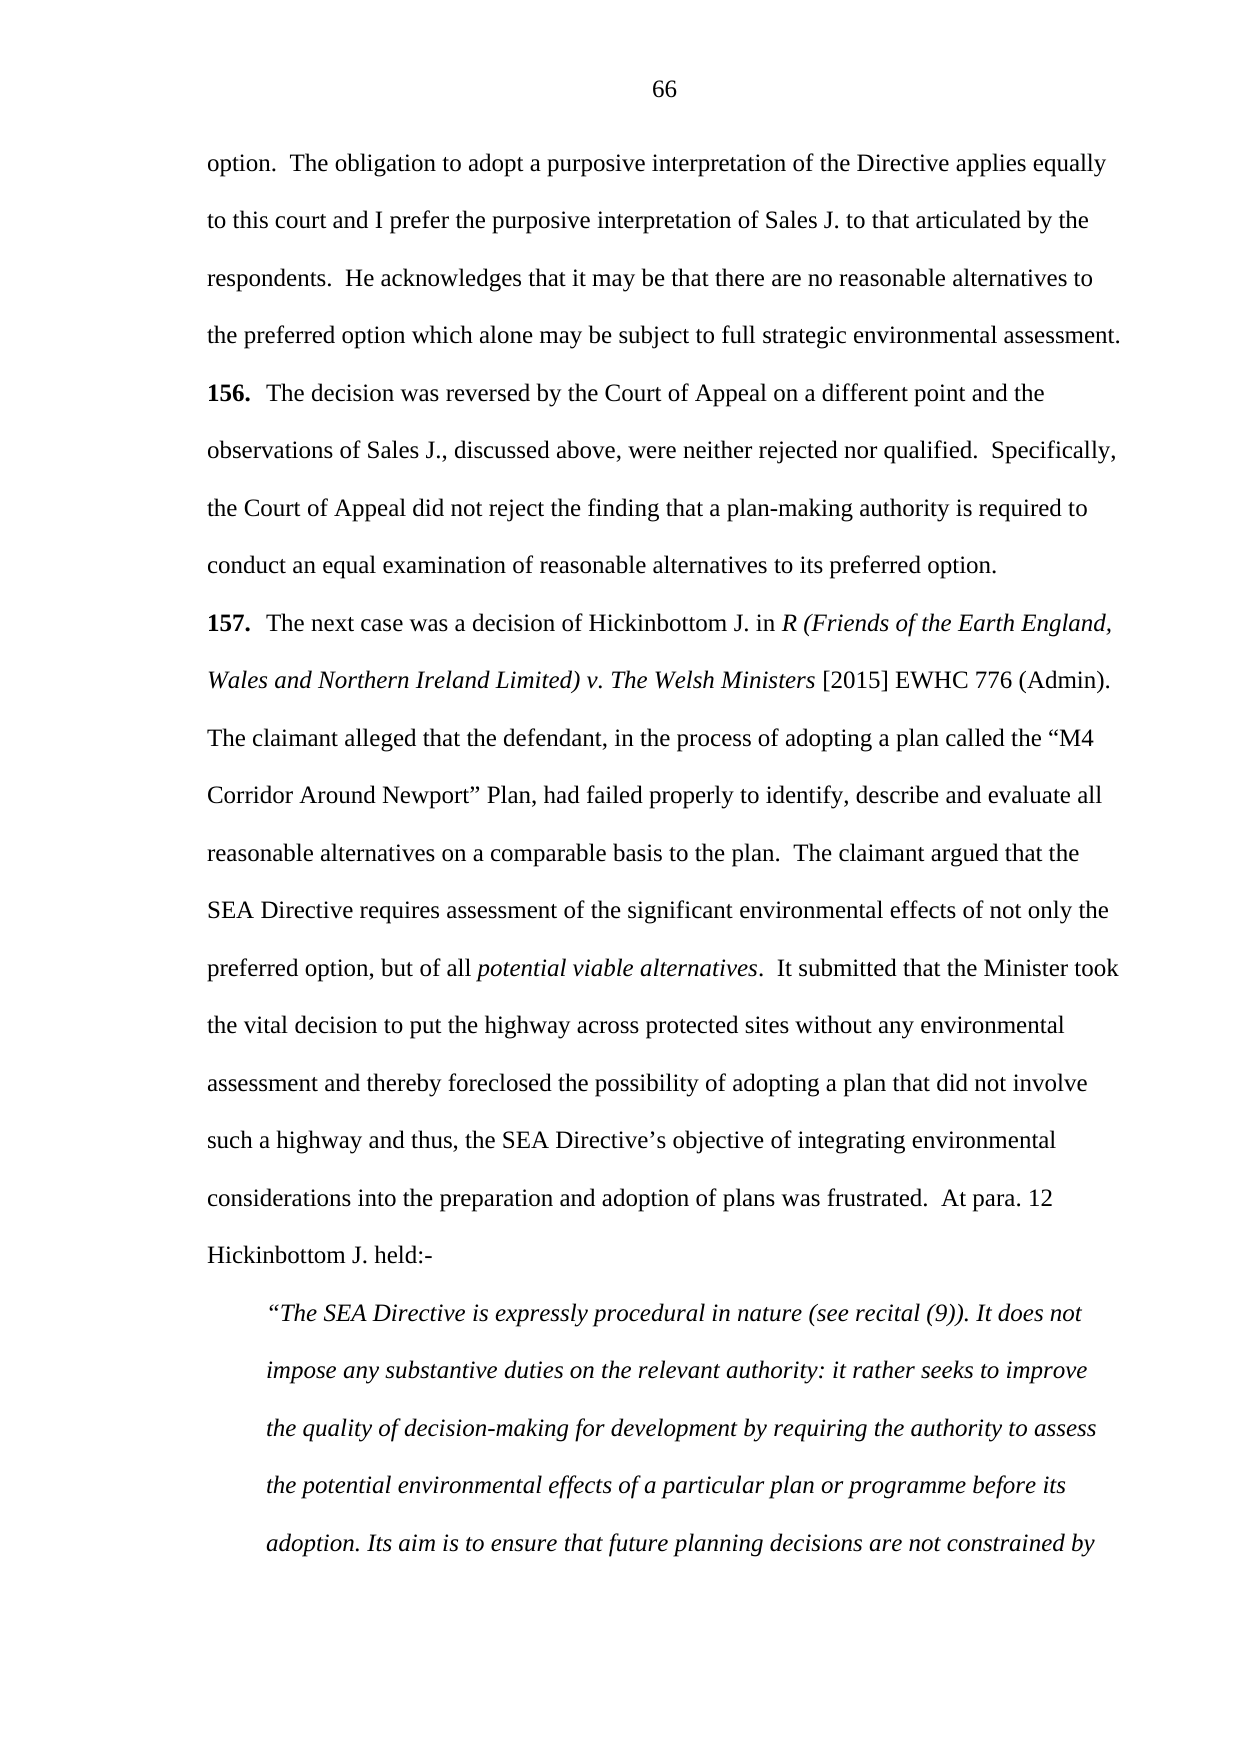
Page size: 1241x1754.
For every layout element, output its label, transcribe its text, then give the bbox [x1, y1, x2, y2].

list The next case was a decision of Hickinbottom J. in R (Friends of the Earth England, Wales and Northern Ireland Limited) v. The Welsh Ministers [2015] EWHC 776 (Admin). The claimant alleged that the defendant, in the process of adopting a plan called the “M4 Corridor Around Newport” Plan, had failed properly to identify, describe and evaluate all reasonable alternatives on a comparable basis to the plan. The claimant argued that the SEA Directive requires assessment of the significant environmental effects of not only the preferred option, but of all potential viable alternatives. It submitted that the Minister took the vital decision to put the highway across protected sites without any environmental assessment and thereby foreclosed the possibility of adopting a plan that did not involve such a highway and thus, the SEA Directive’s objective of integrating environmental considerations into the preparation and adoption of plans was frustrated. At para. 12 Hickinbottom J. held:- [207, 608, 1122, 1269]
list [207, 148, 1122, 349]
list The decision was reversed by the Court of Appeal on a different point and the observations of Sales J., discussed above, were neither rejected nor qualified. Specifically, the Court of Appeal did not reject the finding that a plan-making authority is required to conduct an equal examination of reasonable alternatives to its preferred option. [207, 378, 1122, 579]
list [266, 1298, 1122, 1556]
